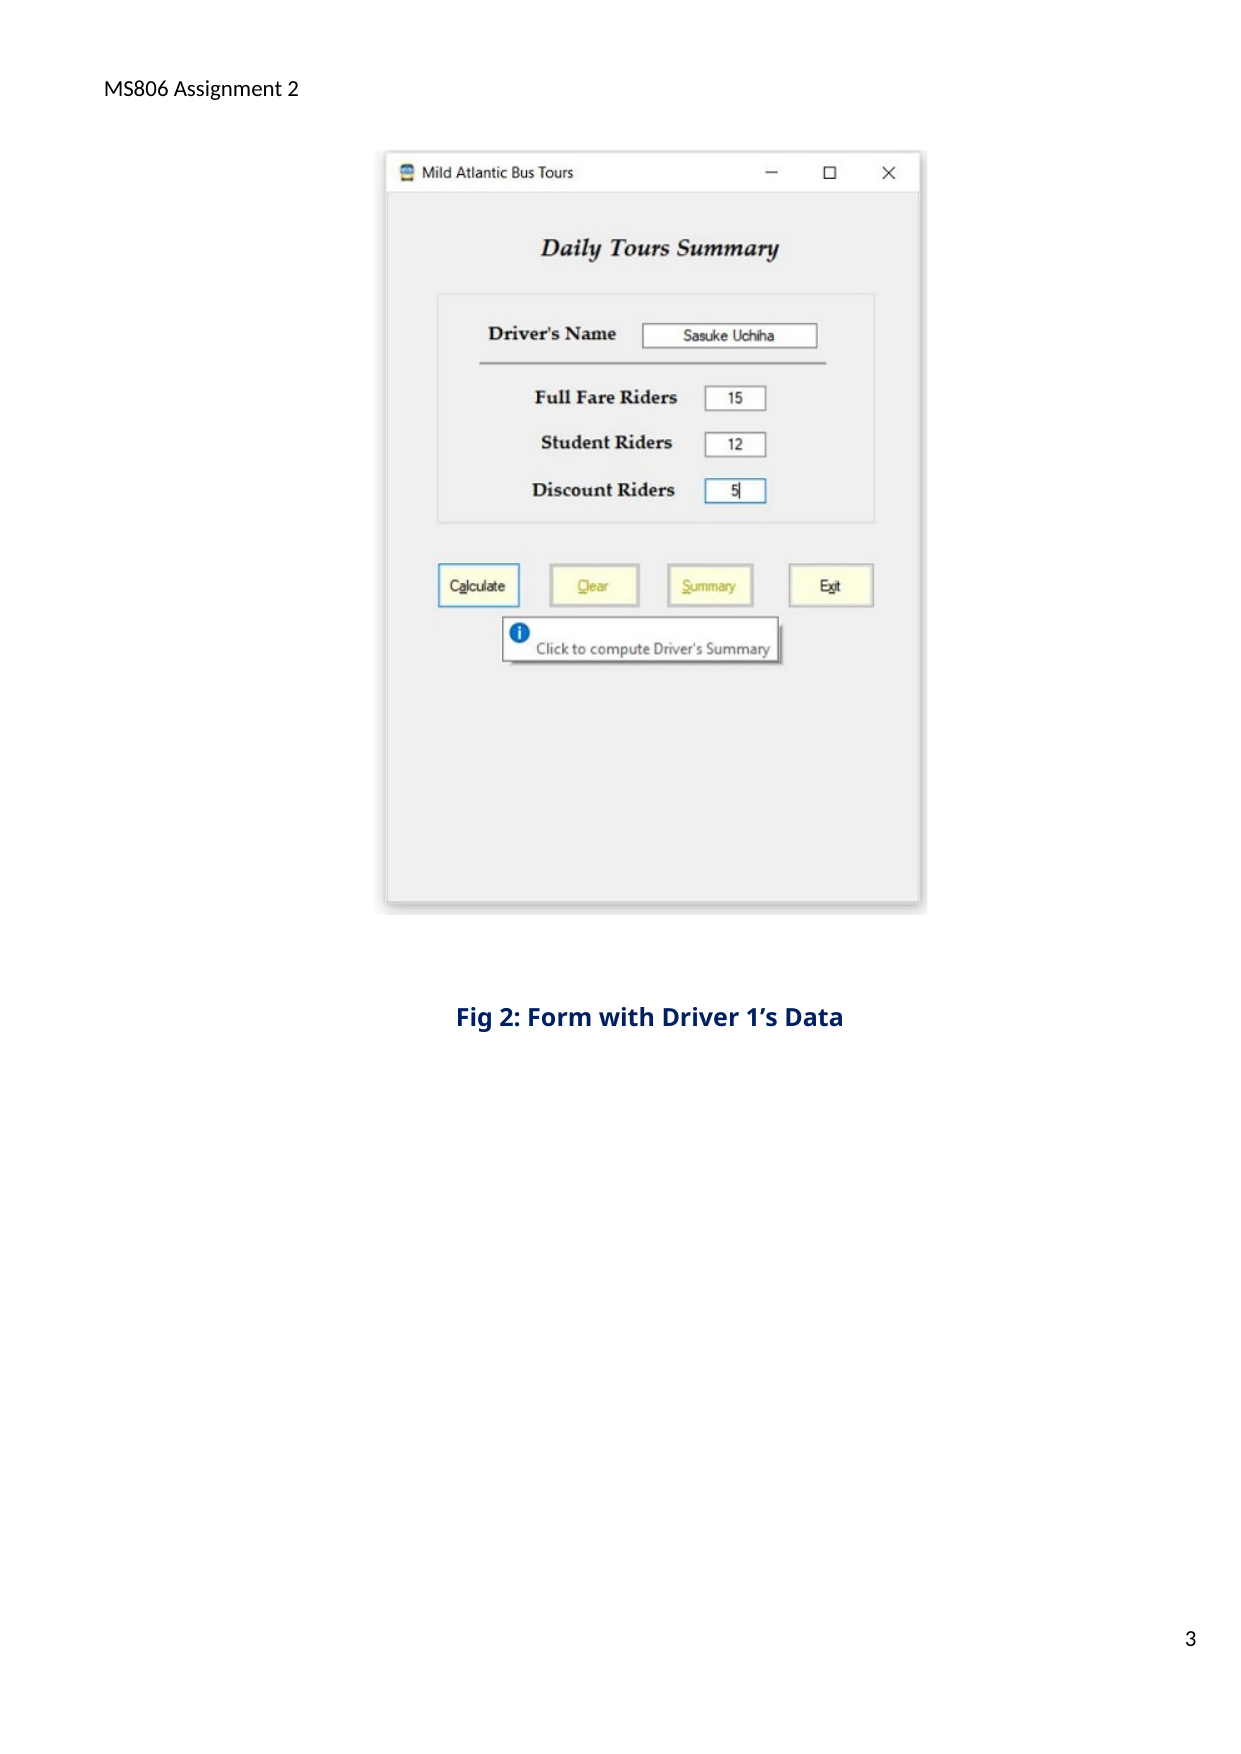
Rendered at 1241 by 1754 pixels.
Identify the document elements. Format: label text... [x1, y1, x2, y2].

text Fig 2: Form with Driver 1’s Data [103, 1000, 1196, 1034]
picture [372, 150, 928, 915]
